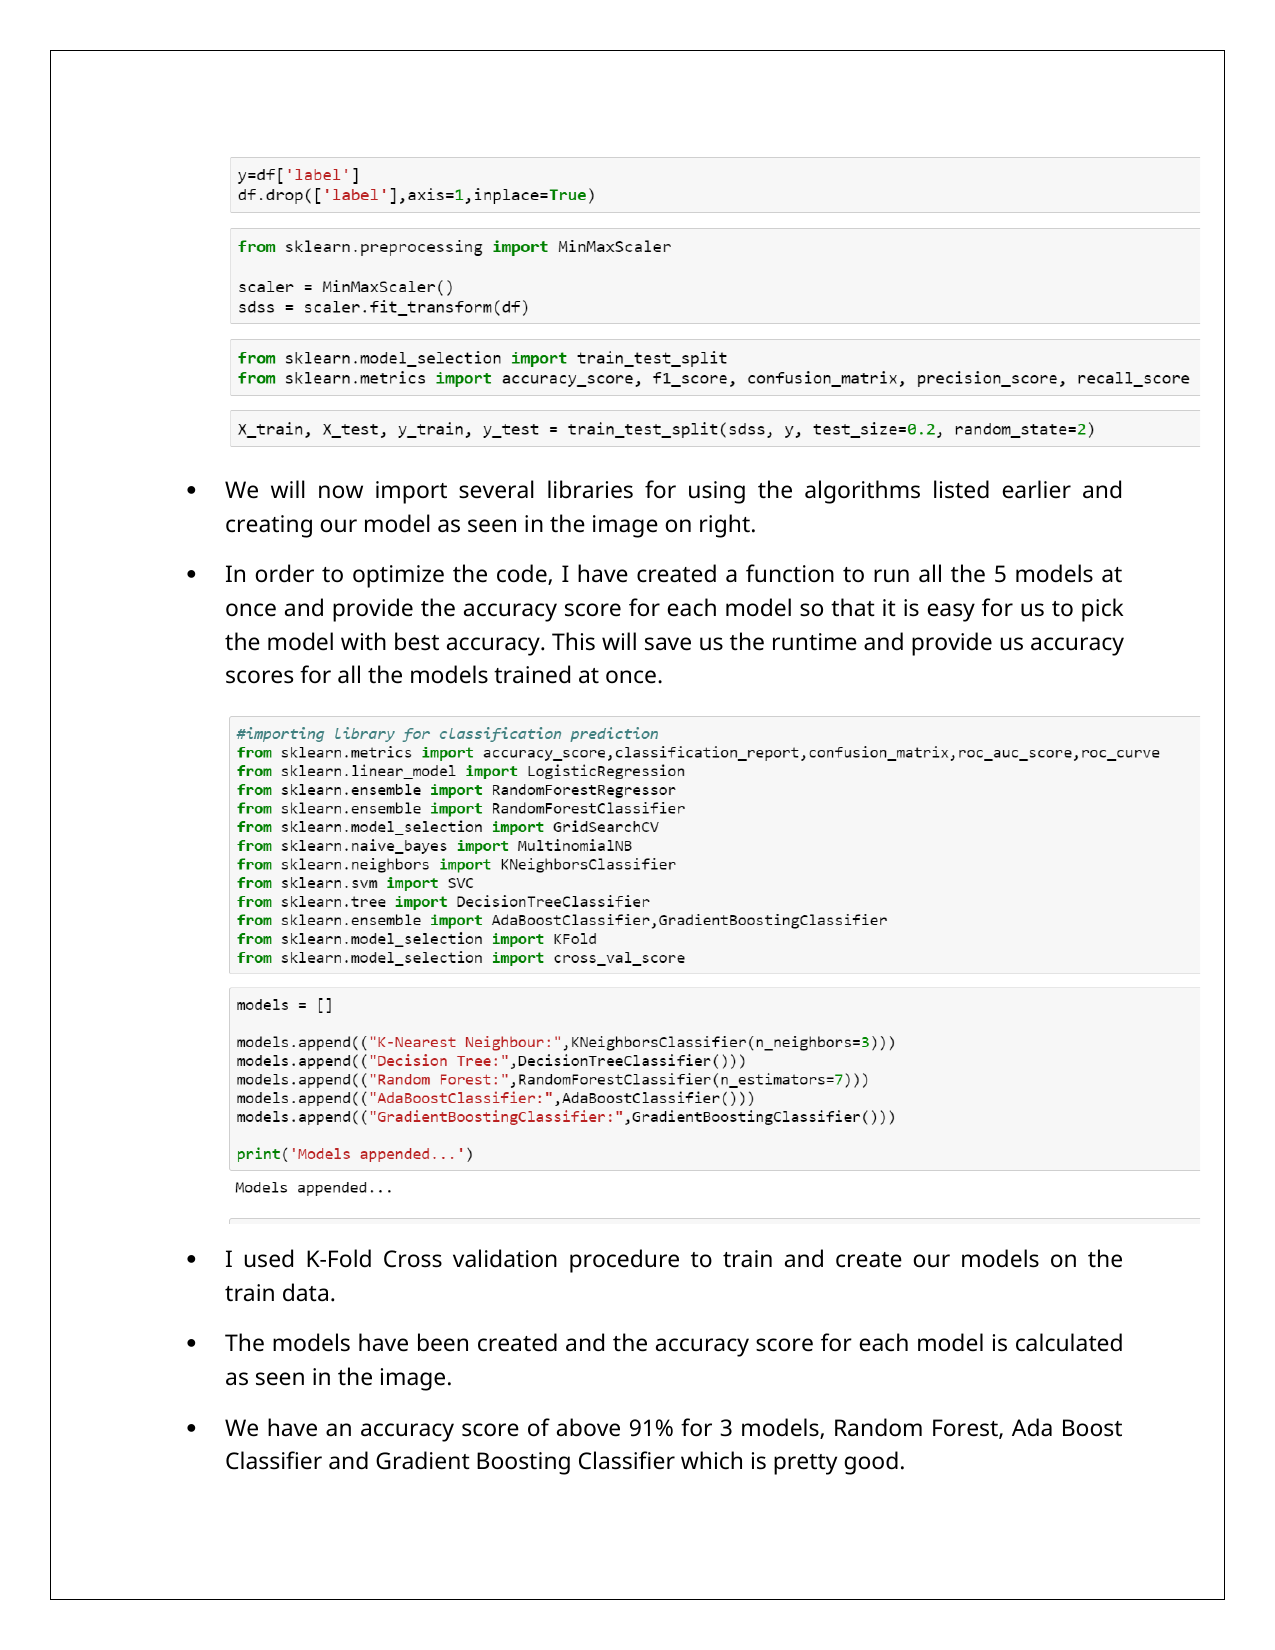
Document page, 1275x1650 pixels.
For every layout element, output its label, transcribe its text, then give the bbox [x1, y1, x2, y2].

list I used K-Fold Cross validation procedure to train and create our models on the train data. [187, 1243, 1125, 1308]
picture [225, 150, 1200, 455]
list We will now import several libraries for using the algorithms listed earlier and creating our model as seen in the image on right. [187, 474, 1125, 539]
list In order to optimize the code, I have created a function to run all the 5 models at once and provide the accuracy score for each model so that it is easy for us to pick the model with best accuracy. This will save us the runtime and provide us accuracy scores for all the models trained at once. [187, 558, 1125, 691]
list We have an accuracy score of above 91% for 3 models, Random Forest, Ada Boost Classifier and Gradient Boosting Classifier which is pretty good. [187, 1412, 1125, 1477]
picture [225, 709, 1200, 1224]
list The models have been created and the accuracy score for each model is calculated as seen in the image. [187, 1327, 1125, 1392]
